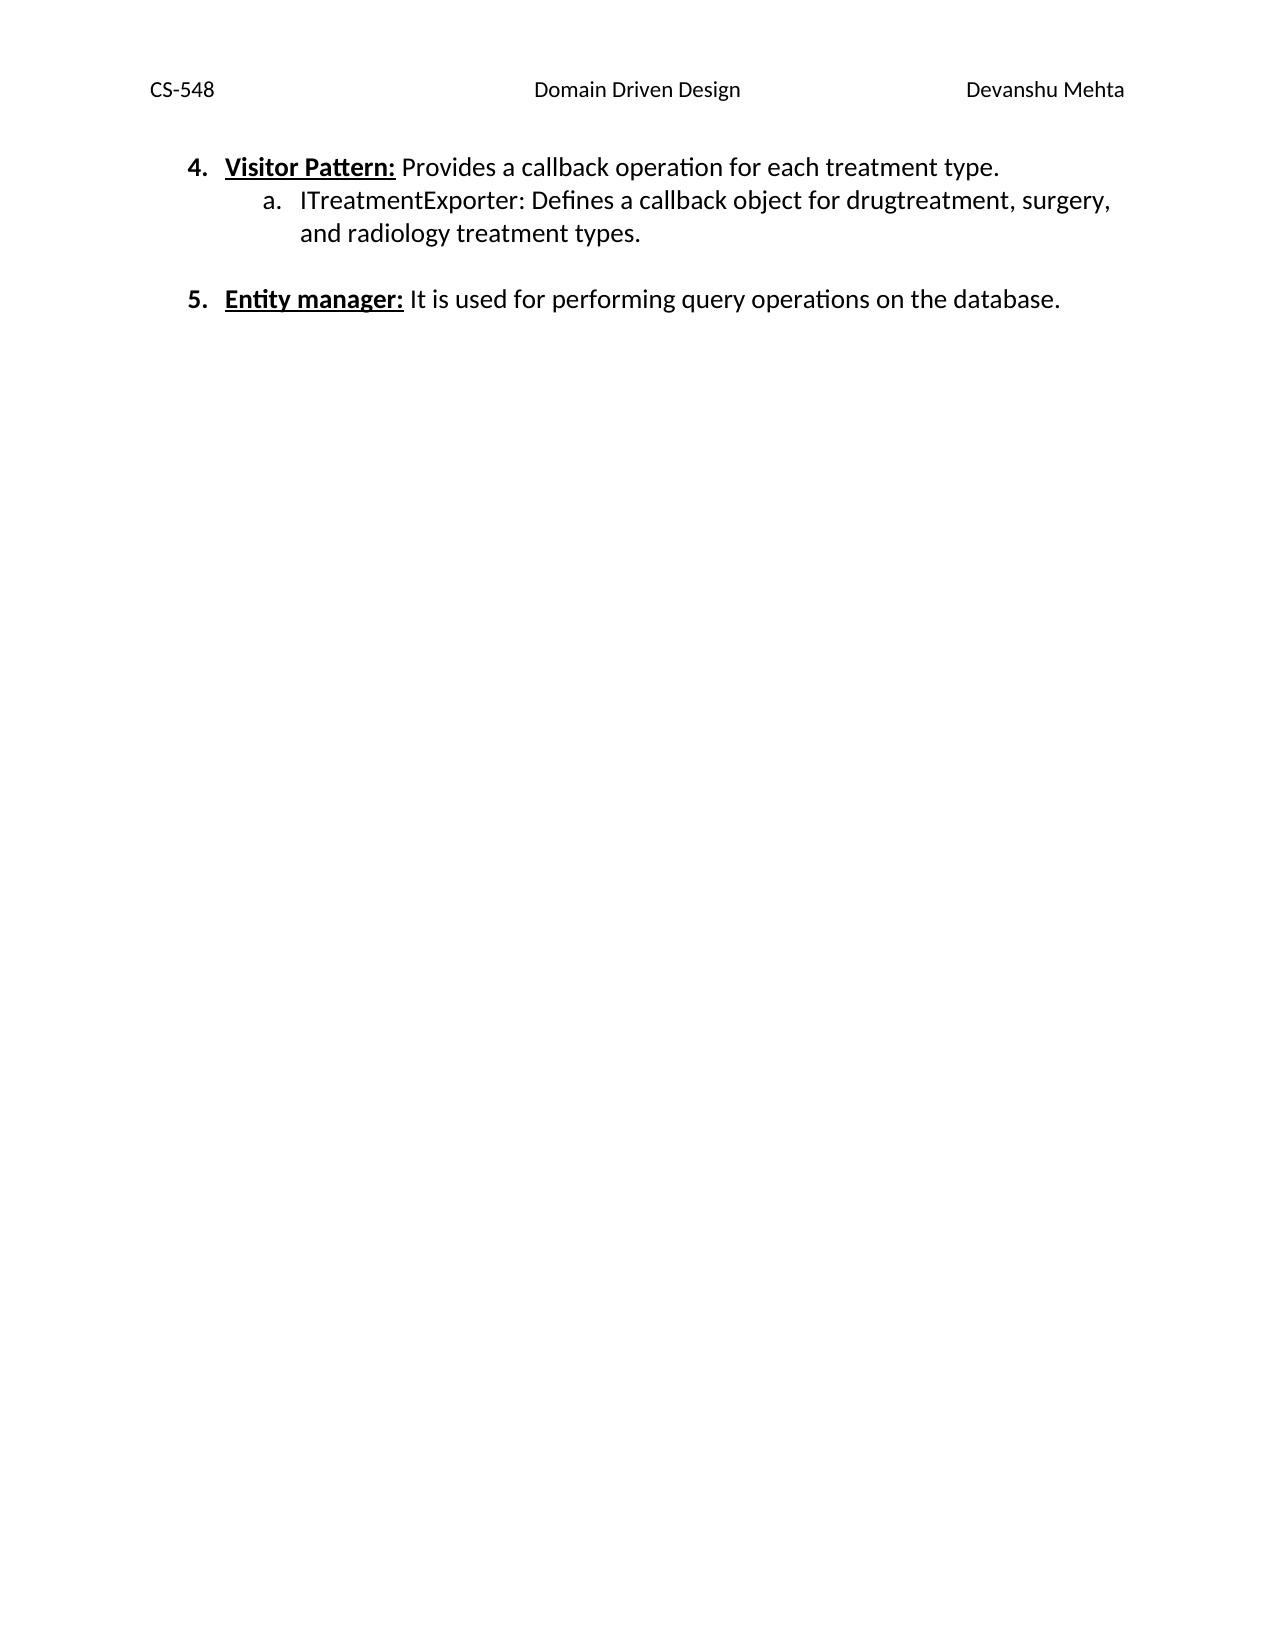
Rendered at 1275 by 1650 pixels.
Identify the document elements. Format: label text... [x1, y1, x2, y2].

list Entity manager: It is used for performing query operations on the database. [187, 282, 1125, 315]
list Visitor Pattern: Provides a callback operation for each treatment type. [187, 150, 1125, 183]
list ITreatmentExporter: Defines a callback object for drugtreatment, surgery, and radiology treatment types. [262, 183, 1125, 249]
